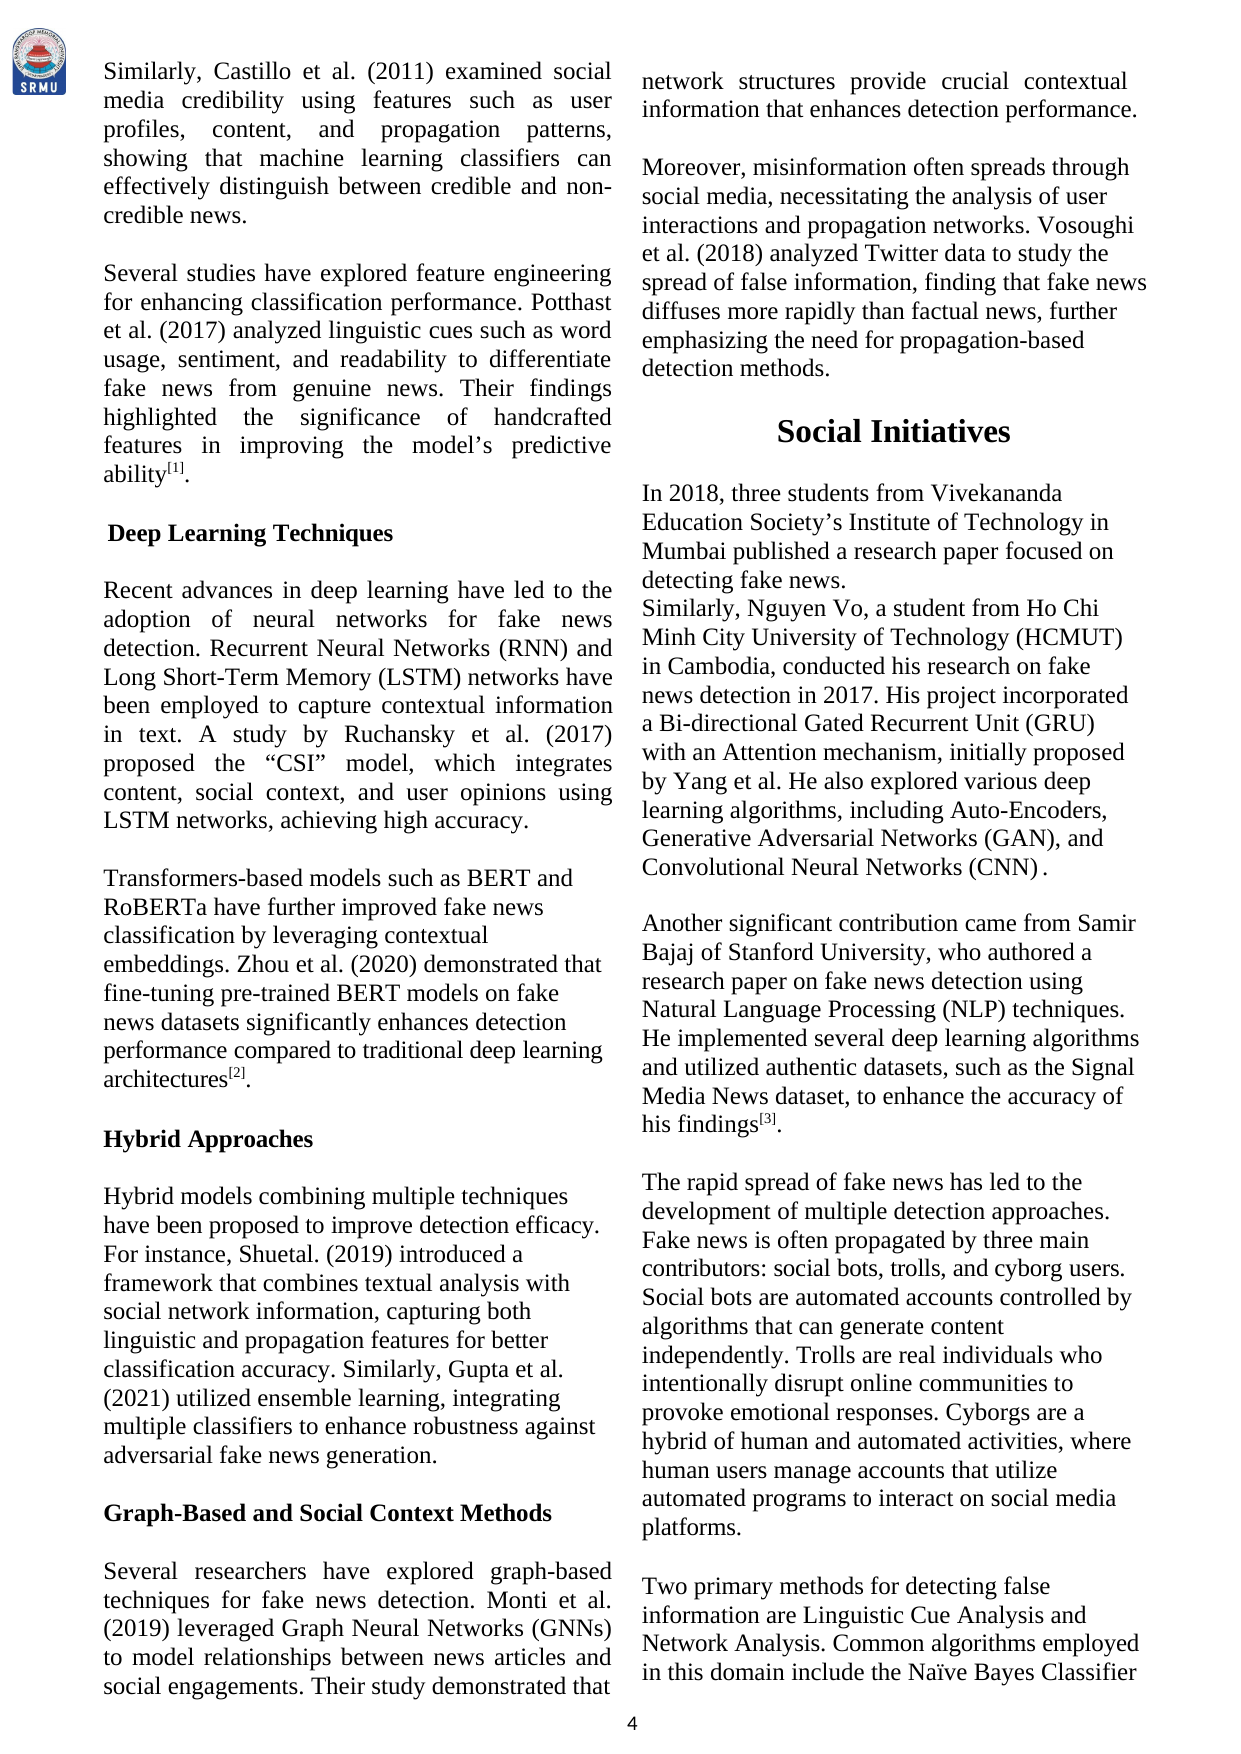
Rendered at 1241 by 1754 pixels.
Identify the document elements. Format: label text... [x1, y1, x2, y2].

text Similarly, Castillo et al. (2011) examined social media credibility using features such as user profiles, content, and propagation patterns, showing that machine learning classifiers can effectively distinguish between credible and non- credible news. [103, 56, 612, 229]
text The rapid spread of fake news has led to the development of multiple detection approaches. Fake news is often propagated by three main contributors: social bots, trolls, and cyborg users. Social bots are automated accounts controlled by algorithms that can generate content independently. Trolls are real individuals who intentionally disrupt online communities to provoke emotional responses. Cyborgs are a hybrid of human and automated activities, where human users manage accounts that utilize automated programs to interact on social media platforms. [642, 1167, 1148, 1541]
text network structures provide crucial contextual information that enhances detection performance. [642, 66, 1148, 123]
text Similarly, Nguyen Vo, a student from Ho Chi Minh City University of Technology (HCMUT) in Cambodia, conducted his research on fake news detection in 2017. His project incorporated a Bi-directional Gated Recurrent Unit (GRU) with an Attention mechanism, initially proposed by Yang et al. He also explored various deep learning algorithms, including Auto-Encoders, Generative Adversarial Networks (GAN), and Convolutional Neural Networks (CNN) . [642, 593, 1139, 881]
text Recent advances in deep learning have led to the adoption of neural networks for fake news detection. Recurrent Neural Networks (RNN) and Long Short-Term Memory (LSTM) networks have been employed to capture contextual information in text. A study by Ruchansky et al. (2017) proposed the “CSI” model, which integrates content, social context, and user opinions using LSTM networks, achieving high accuracy. [103, 576, 613, 834]
text Several researchers have explored graph-based techniques for fake news detection. Monti et al. (2019) leveraged Graph Neural Networks (GNNs) to model relationships between news articles and social engagements. Their study demonstrated that [103, 1556, 612, 1700]
subtitle Graph-Based and Social Context Methods [103, 1498, 617, 1527]
subtitle Social Initiatives [777, 411, 1196, 449]
text Moreover, misinformation often spreads through social media, necessitating the analysis of user interactions and propagation networks. Vosoughi et al. (2018) analyzed Twitter data to study the spread of false information, finding that fake news diffuses more rapidly than factual news, further emphasizing the need for propagation-based detection methods. [642, 152, 1148, 382]
text Another significant contribution came from Samir Bajaj of Stanford University, who authored a research paper on fake news detection using Natural Language Processing (NLP) techniques. He implemented several deep learning algorithms and utilized authentic datasets, such as the Signal Media News dataset, to enhance the accuracy of his findings[3]. [642, 908, 1151, 1138]
picture [12, 28, 66, 95]
text Transformers-based models such as BERT and RoBERTa have further improved fake news classification by leveraging contextual embeddings. Zhou et al. (2020) demonstrated that fine-tuning pre-trained BERT models on fake news datasets significantly enhances detection performance compared to traditional deep learning architectures[2]. [103, 863, 603, 1093]
subtitle Hybrid Approaches [103, 1124, 617, 1152]
subtitle Deep Learning Techniques [107, 518, 617, 546]
text In 2018, three students from Vivekananda Education Society’s Institute of Technology in Mumbai published a research paper focused on detecting fake news. [642, 478, 1148, 593]
text Several studies have explored feature engineering for enhancing classification performance. Potthast et al. (2017) analyzed linguistic cues such as word usage, sentiment, and readability to differentiate fake news from genuine news. Their findings highlighted the significance of handcrafted features in improving the model’s predictive ability[1]. [103, 258, 612, 488]
text Hybrid models combining multiple techniques have been proposed to improve detection efficacy. For instance, Shuetal. (2019) introduced a framework that combines textual analysis with social network information, capturing both linguistic and propagation features for better classification accuracy. Similarly, Gupta et al. (2021) utilized ensemble learning, integrating multiple classifiers to enhance robustness against adversarial fake news generation. [103, 1181, 603, 1469]
